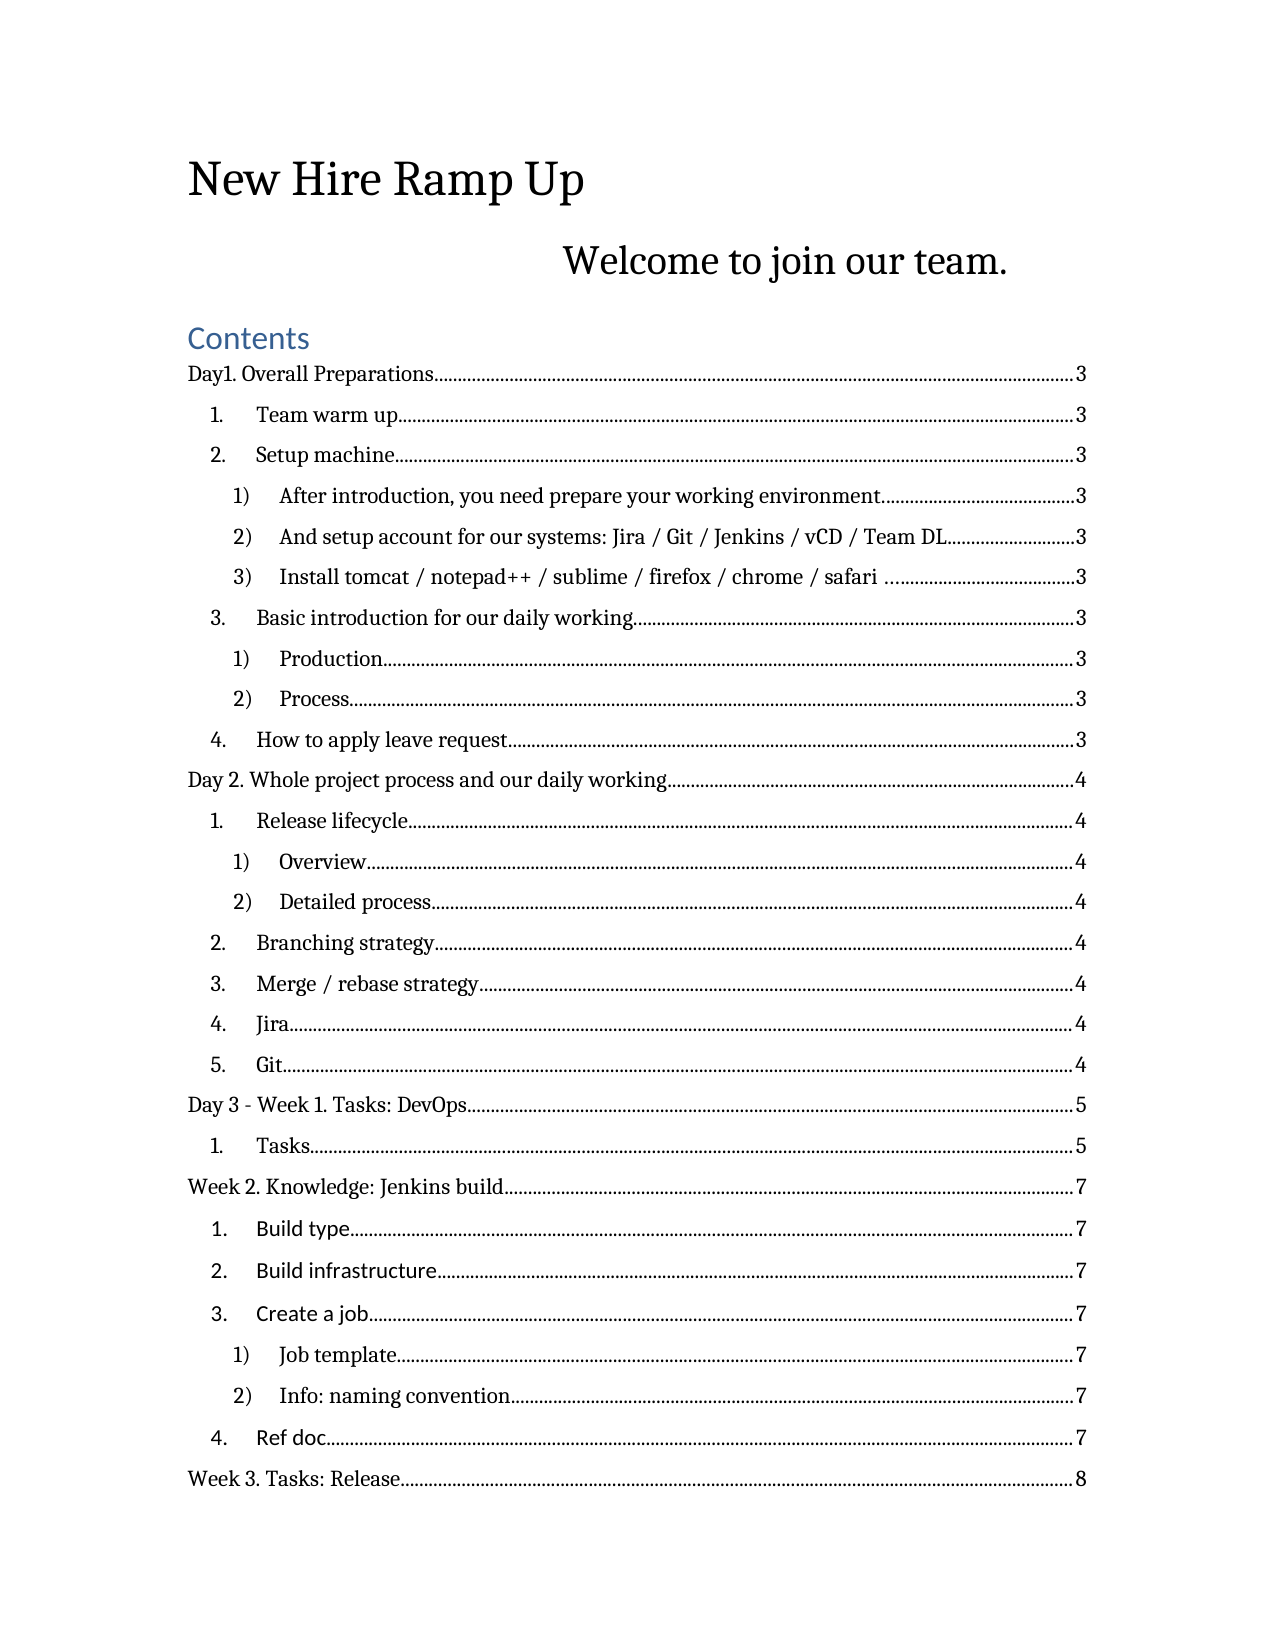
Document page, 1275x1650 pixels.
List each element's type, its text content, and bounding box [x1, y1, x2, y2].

text New Hire Ramp Up [187, 150, 1087, 207]
text Welcome to join our team. [487, 237, 1087, 285]
